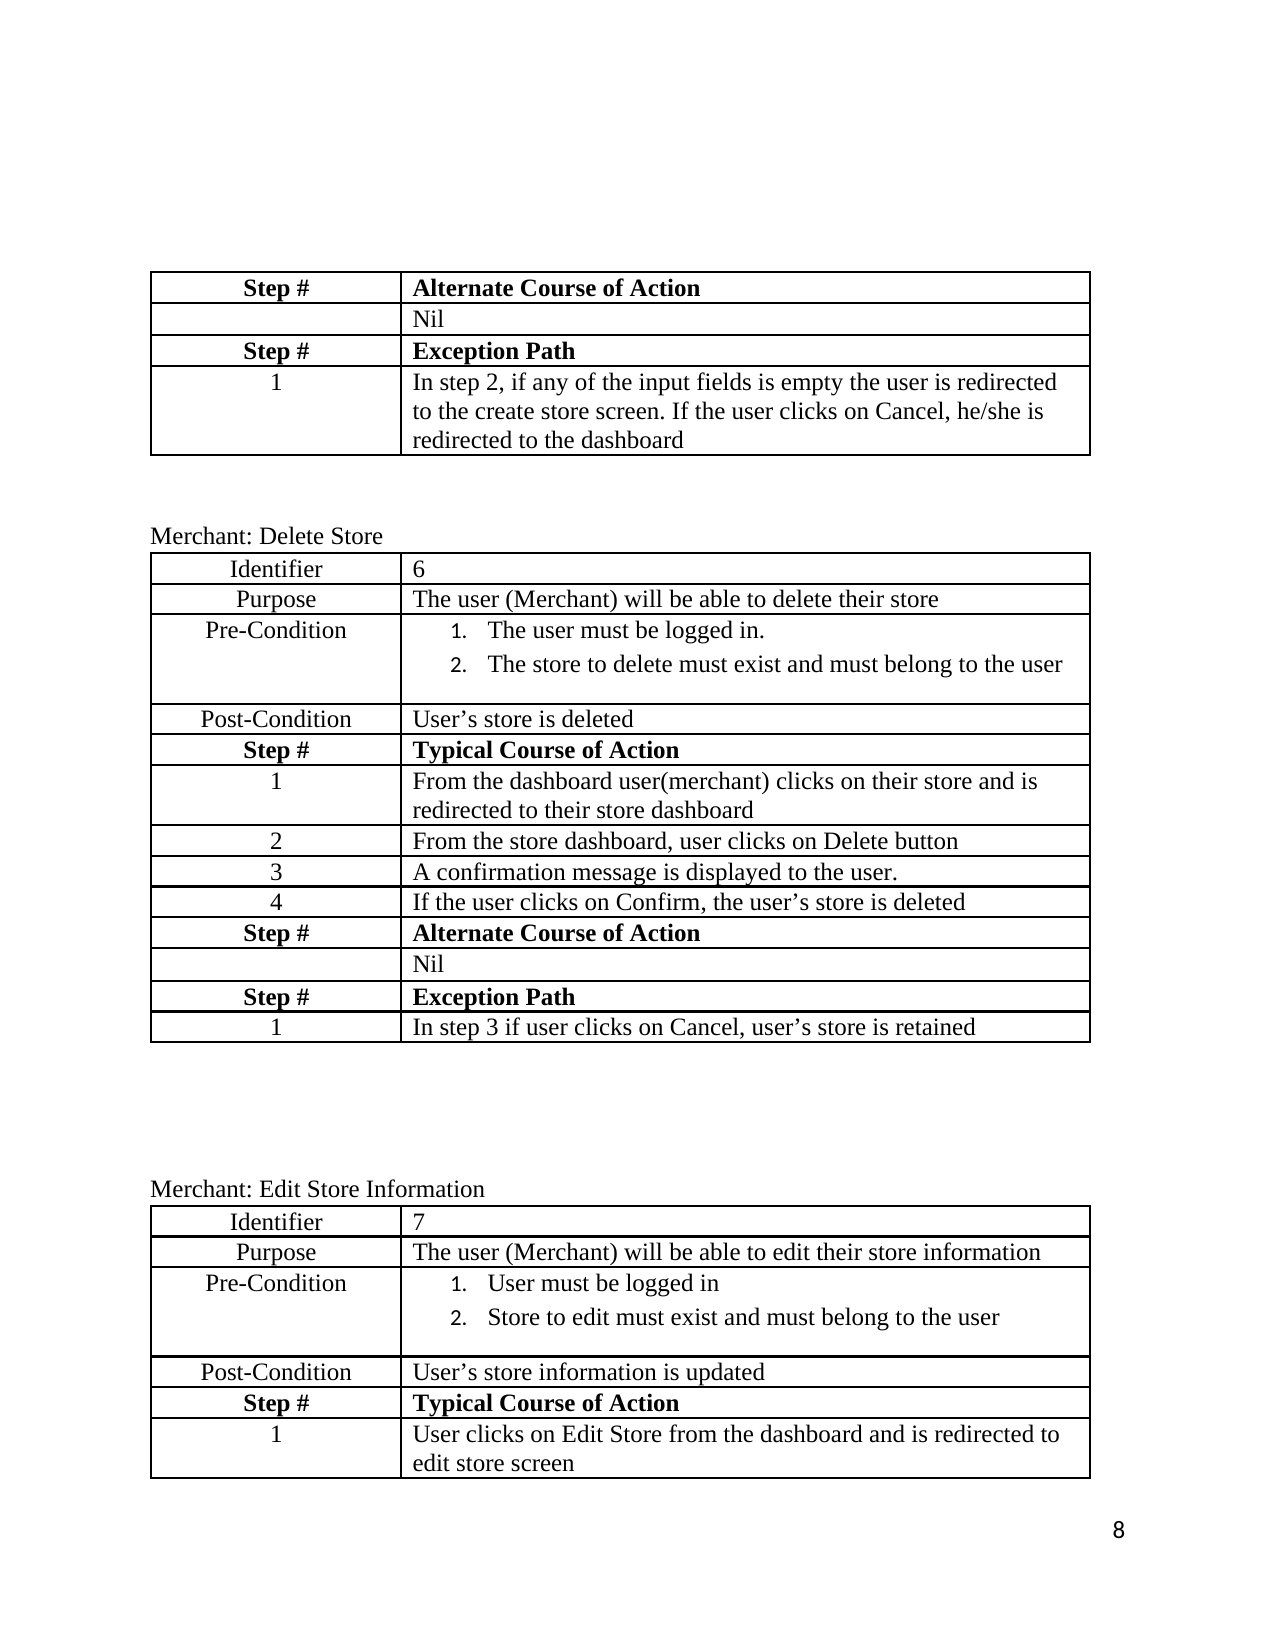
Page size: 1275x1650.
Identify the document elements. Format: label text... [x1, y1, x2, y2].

table_cell Alternate Course of Action [402, 273, 1089, 302]
table_cell If the user clicks on Confirm, the user’s store is deleted [402, 888, 1089, 916]
table_cell Step # [152, 918, 400, 947]
table_cell Purpose [152, 585, 400, 613]
table_cell [152, 949, 400, 979]
table_cell Purpose [152, 1238, 400, 1266]
table_cell User’s store information is updated [402, 1358, 1089, 1386]
table_header Identifier [152, 1207, 400, 1235]
table_cell User clicks on Edit Store from the dashboard and is redirected to edit store screen [402, 1419, 1089, 1477]
table_cell From the store dashboard, user clicks on Delete button [402, 826, 1089, 854]
table_cell Post-Condition [152, 705, 400, 733]
table_cell 1 [152, 1419, 400, 1477]
table_cell 1 [152, 1013, 400, 1041]
table_cell Nil [402, 304, 1089, 334]
table_header 7 [402, 1207, 1089, 1235]
table_cell User’s store is deleted [402, 705, 1089, 733]
table_cell Typical Course of Action [402, 1388, 1089, 1417]
table_cell Step # [152, 735, 400, 764]
table_cell The user (Merchant) will be able to delete their store [402, 585, 1089, 613]
table_cell The user (Merchant) will be able to edit their store information [402, 1238, 1089, 1266]
table_cell [152, 304, 400, 334]
table_cell Pre-Condition [152, 615, 400, 702]
table_cell Alternate Course of Action [402, 918, 1089, 947]
table_header 6 [402, 554, 1089, 582]
table_cell 1 [152, 766, 400, 824]
table_cell 1 [152, 367, 400, 453]
table_cell The user must be logged in. The store to delete must exist and must belong to the user [402, 615, 1089, 702]
table_header Identifier [152, 554, 400, 582]
table_cell Step # [152, 982, 400, 1010]
table_cell Exception Path [402, 336, 1089, 365]
table_cell 3 [152, 857, 400, 885]
table_cell In step 2, if any of the input fields is empty the user is redirected to the create store screen. If the user clicks on Cancel, he/she is redirected to the dashboard [402, 367, 1089, 453]
table_cell Step # [152, 273, 400, 302]
text Merchant: Delete Store [150, 521, 1125, 549]
table_cell Post-Condition [152, 1358, 400, 1386]
table_cell 2 [152, 826, 400, 854]
table_cell Step # [152, 336, 400, 365]
table_cell User must be logged in Store to edit must exist and must belong to the user [402, 1268, 1089, 1355]
table_cell A confirmation message is displayed to the user. [402, 857, 1089, 885]
table_cell 4 [152, 888, 400, 916]
table_cell Step # [152, 1388, 400, 1417]
table_cell Exception Path [402, 982, 1089, 1010]
text Merchant: Edit Store Information [150, 1174, 1125, 1202]
table_cell From the dashboard user(merchant) clicks on their store and is redirected to their store dashboard [402, 766, 1089, 824]
table_cell Nil [402, 949, 1089, 979]
table_cell In step 3 if user clicks on Cancel, user’s store is retained [402, 1013, 1089, 1041]
table_cell Pre-Condition [152, 1268, 400, 1355]
table_cell Typical Course of Action [402, 735, 1089, 764]
